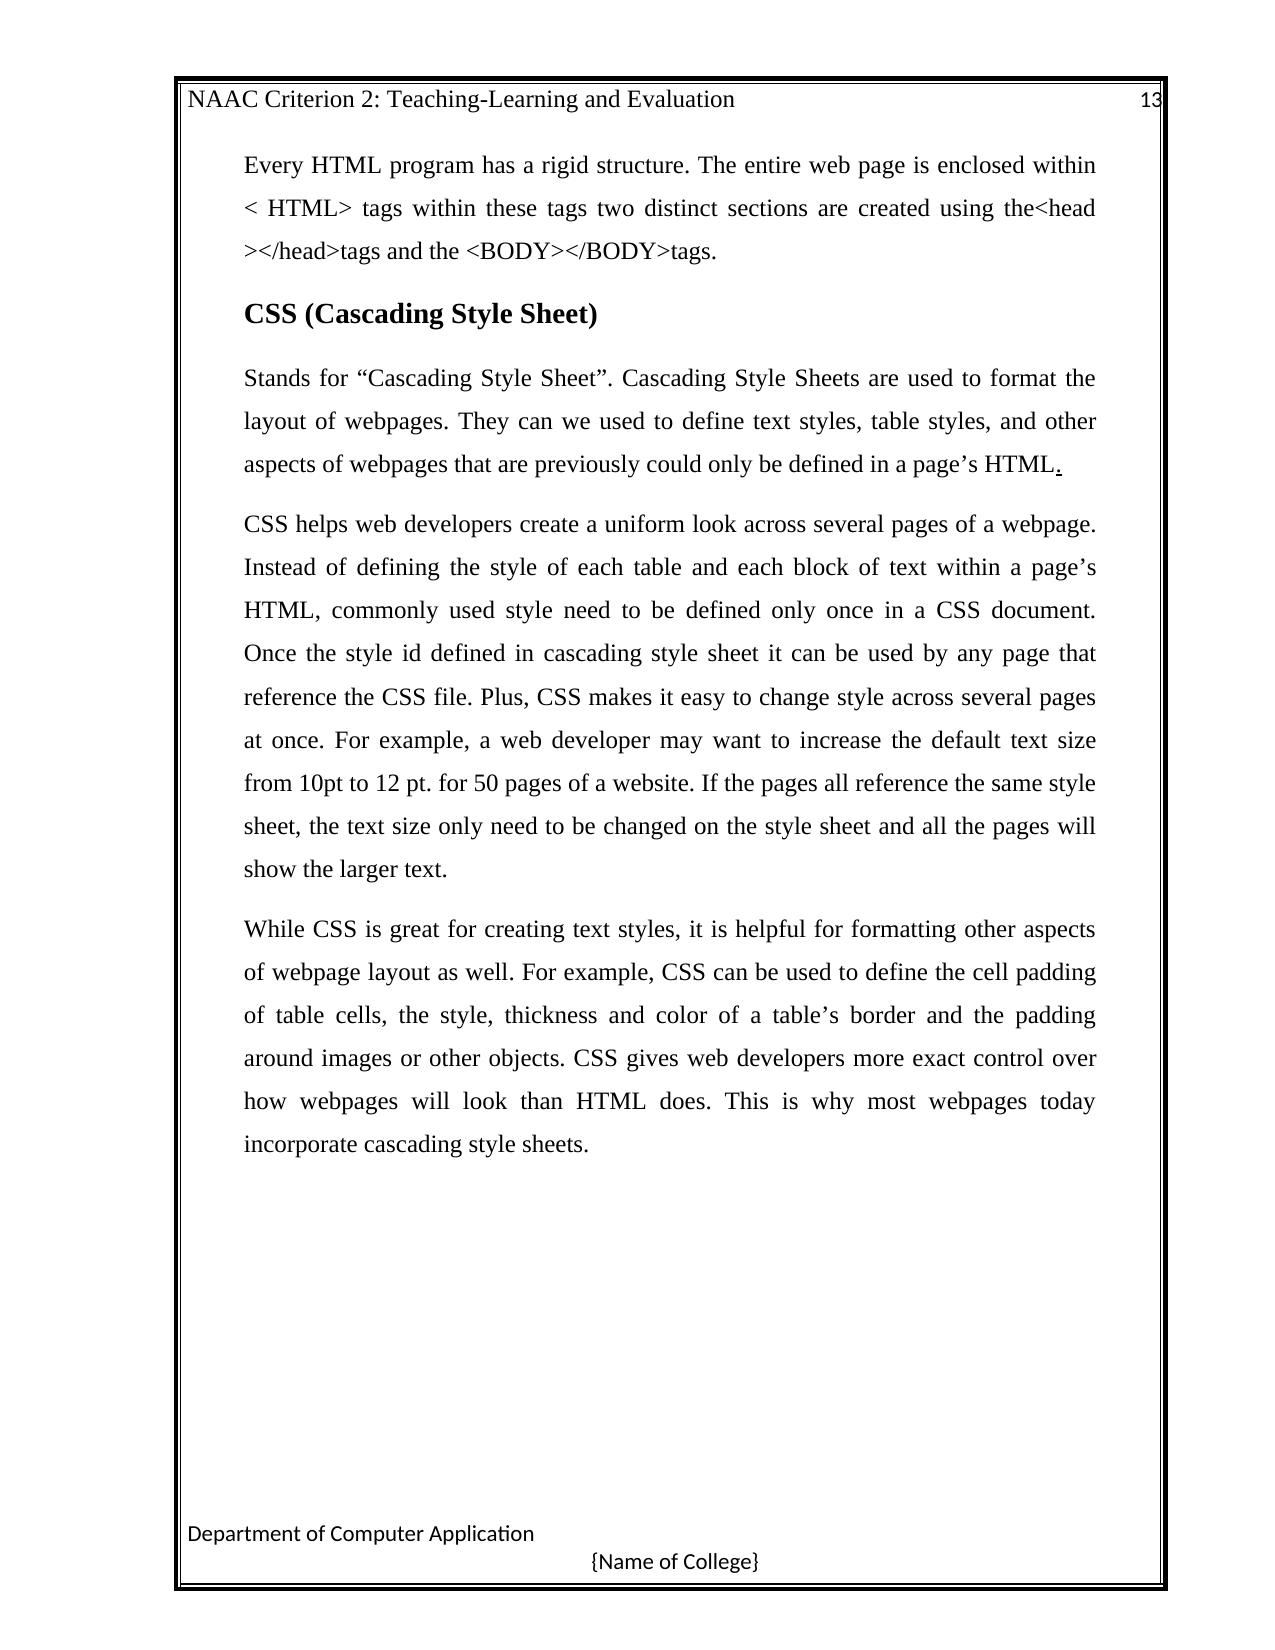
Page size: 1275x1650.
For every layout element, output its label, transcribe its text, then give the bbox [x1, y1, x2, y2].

text Every HTML program has a rigid structure. The entire web page is enclosed within < HTML> tags within these tags two distinct sections are created using the<head ></head>tags and the <BODY></BODY>tags. [244, 150, 1097, 265]
text Stands for “Cascading Style Sheet”. Cascading Style Sheets are used to format the layout of webpages. They can we used to define text styles, table styles, and other aspects of webpages that are previously could only be defined in a page’s HTML. [244, 363, 1097, 478]
text CSS (Cascading Style Sheet) [244, 296, 1097, 329]
text While CSS is great for creating text styles, it is helpful for formatting other aspects of webpage layout as well. For example, CSS can be used to define the cell padding of table cells, the style, thickness and color of a table’s border and the padding around images or other objects. CSS gives web developers more exact control over how webpages will look than HTML does. This is why most webpages today incorporate cascading style sheets. [244, 914, 1097, 1158]
text CSS helps web developers create a uniform look across several pages of a webpage. Instead of defining the style of each table and each block of text within a page’s HTML, commonly used style need to be defined only once in a CSS document. Once the style id defined in cascading style sheet it can be used by any page that reference the CSS file. Plus, CSS makes it easy to change style across several pages at once. For example, a web developer may want to increase the default text size from 10pt to 12 pt. for 50 pages of a website. If the pages all reference the same style sheet, the text size only need to be changed on the style sheet and all the pages will show the larger text. [244, 509, 1097, 883]
